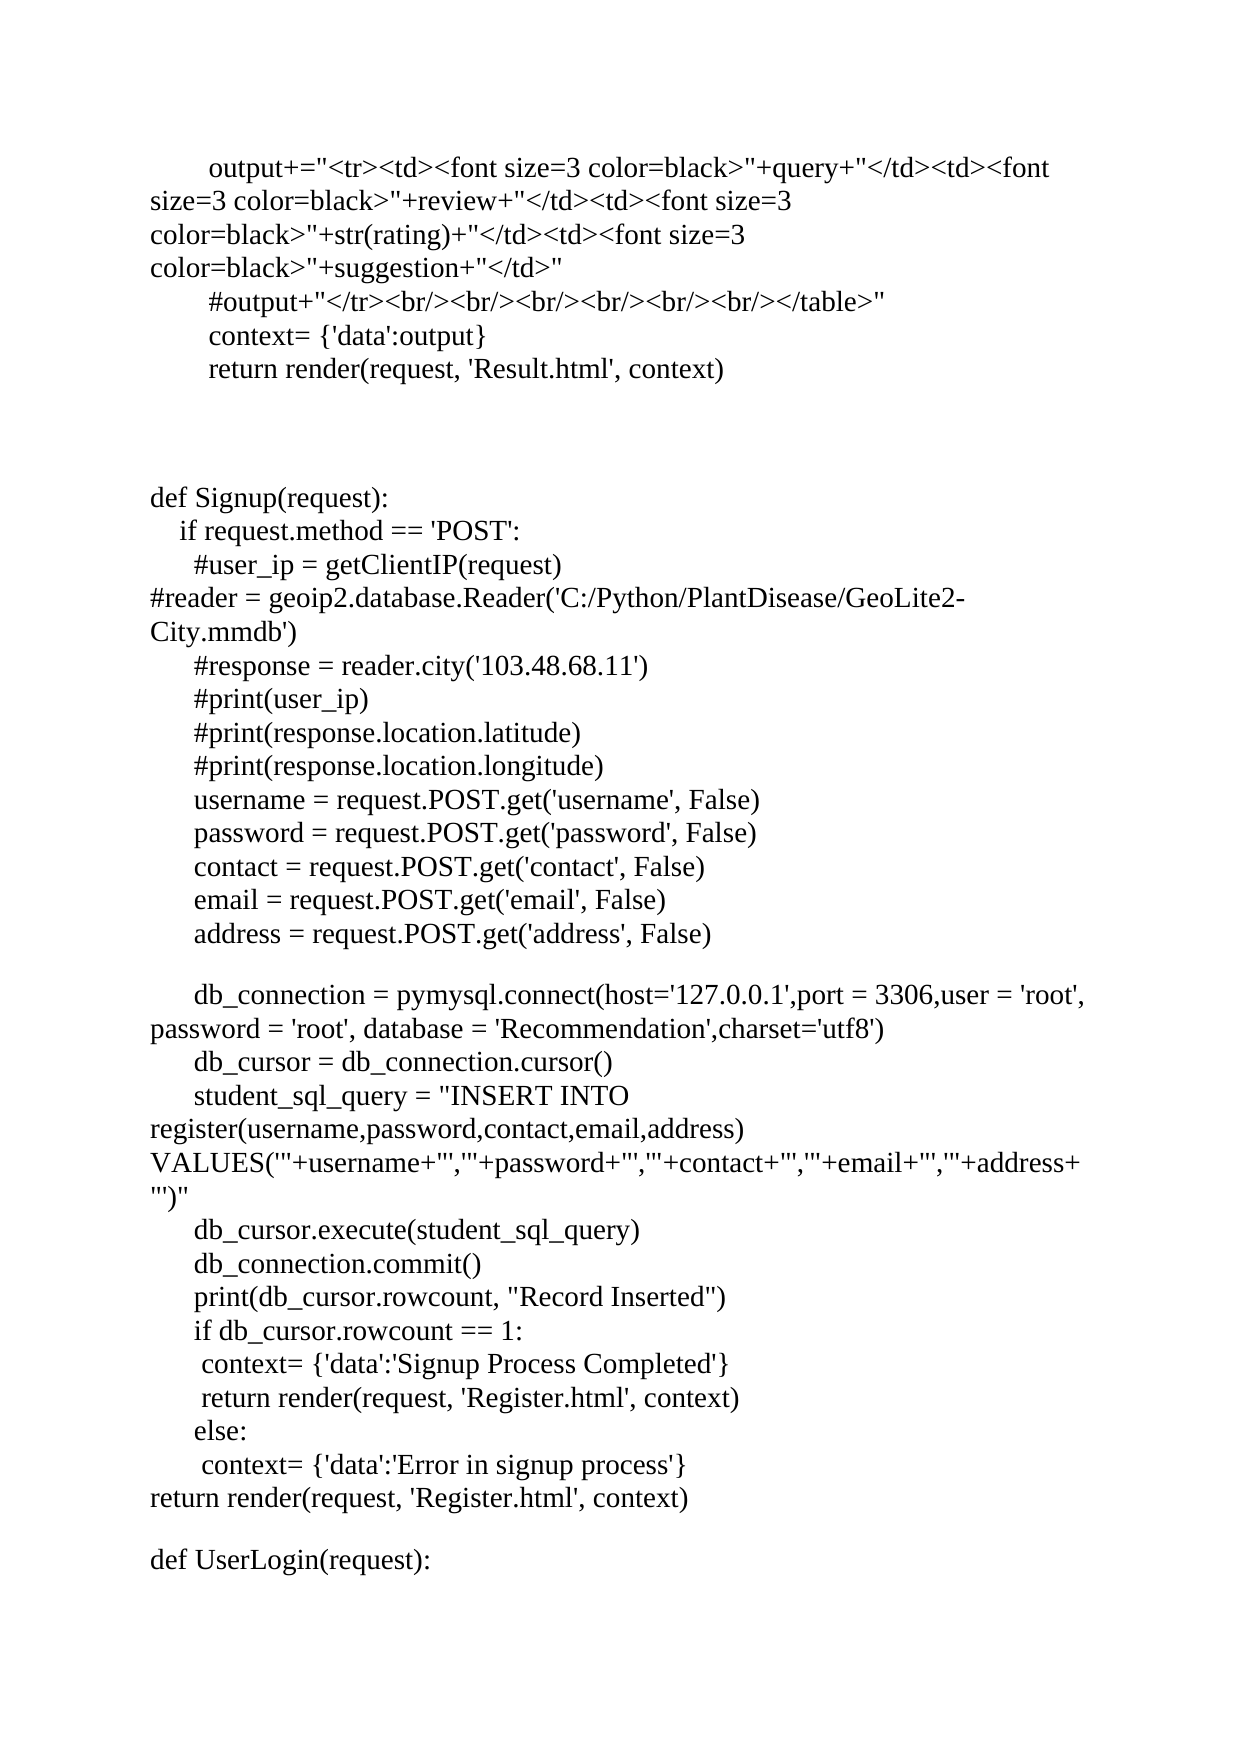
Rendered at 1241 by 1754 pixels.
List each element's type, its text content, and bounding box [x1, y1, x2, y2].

text return render(request, 'Register.html', context) [150, 1380, 1090, 1413]
text #print(response.location.longitude) [150, 748, 1090, 782]
text context= {'data':output} [150, 318, 1090, 351]
text context= {'data':'Signup Process Completed'} [150, 1346, 1090, 1380]
text context= {'data':'Error in signup process'} [150, 1447, 1090, 1481]
text #output+"</tr><br/><br/><br/><br/><br/><br/></table>" [150, 284, 1090, 318]
text def UserLogin(request): [150, 1542, 1090, 1576]
text student_sql_query = "INSERT INTO register(username,password,contact,email,address) VALUES('"+username+"','"+password+"','"+contact+"','"+email+"','"+address+"')" [150, 1078, 1090, 1212]
text db_cursor.execute(student_sql_query) [150, 1212, 1090, 1246]
text username = request.POST.get('username', False) [150, 782, 1090, 815]
text contact = request.POST.get('contact', False) [150, 849, 1090, 882]
text return render(request, 'Result.html', context) [150, 351, 1090, 385]
text #response = reader.city('103.48.68.11') [150, 648, 1090, 681]
text address = request.POST.get('address', False) [150, 916, 1090, 949]
text #print(response.location.latitude) [150, 715, 1090, 748]
text print(db_cursor.rowcount, "Record Inserted") [150, 1279, 1090, 1313]
text output+="<tr><td><font size=3 color=black>"+query+"</td><td><font size=3 color=black>"+review+"</td><td><font size=3 color=black>"+str(rating)+"</td><td><font size=3 color=black>"+suggestion+"</td>" [150, 150, 1090, 284]
text #print(user_ip) [150, 681, 1090, 715]
text db_connection.commit() [150, 1246, 1090, 1279]
text db_cursor = db_connection.cursor() [150, 1044, 1090, 1078]
text #user_ip = getClientIP(request) [150, 547, 1090, 581]
text email = request.POST.get('email', False) [150, 882, 1090, 916]
text if db_cursor.rowcount == 1: [150, 1313, 1090, 1346]
text if request.method == 'POST': [150, 513, 1090, 547]
text db_connection = pymysql.connect(host='127.0.0.1',port = 3306,user = 'root', password = 'root', database = 'Recommendation',charset='utf8') [150, 977, 1090, 1044]
text def Signup(request): [150, 480, 1090, 513]
text return render(request, 'Register.html', context) [150, 1481, 1090, 1514]
text password = request.POST.get('password', False) [150, 815, 1090, 849]
text else: [150, 1413, 1090, 1447]
text #reader = geoip2.database.Reader('C:/Python/PlantDisease/GeoLite2-City.mmdb') [150, 581, 1090, 648]
